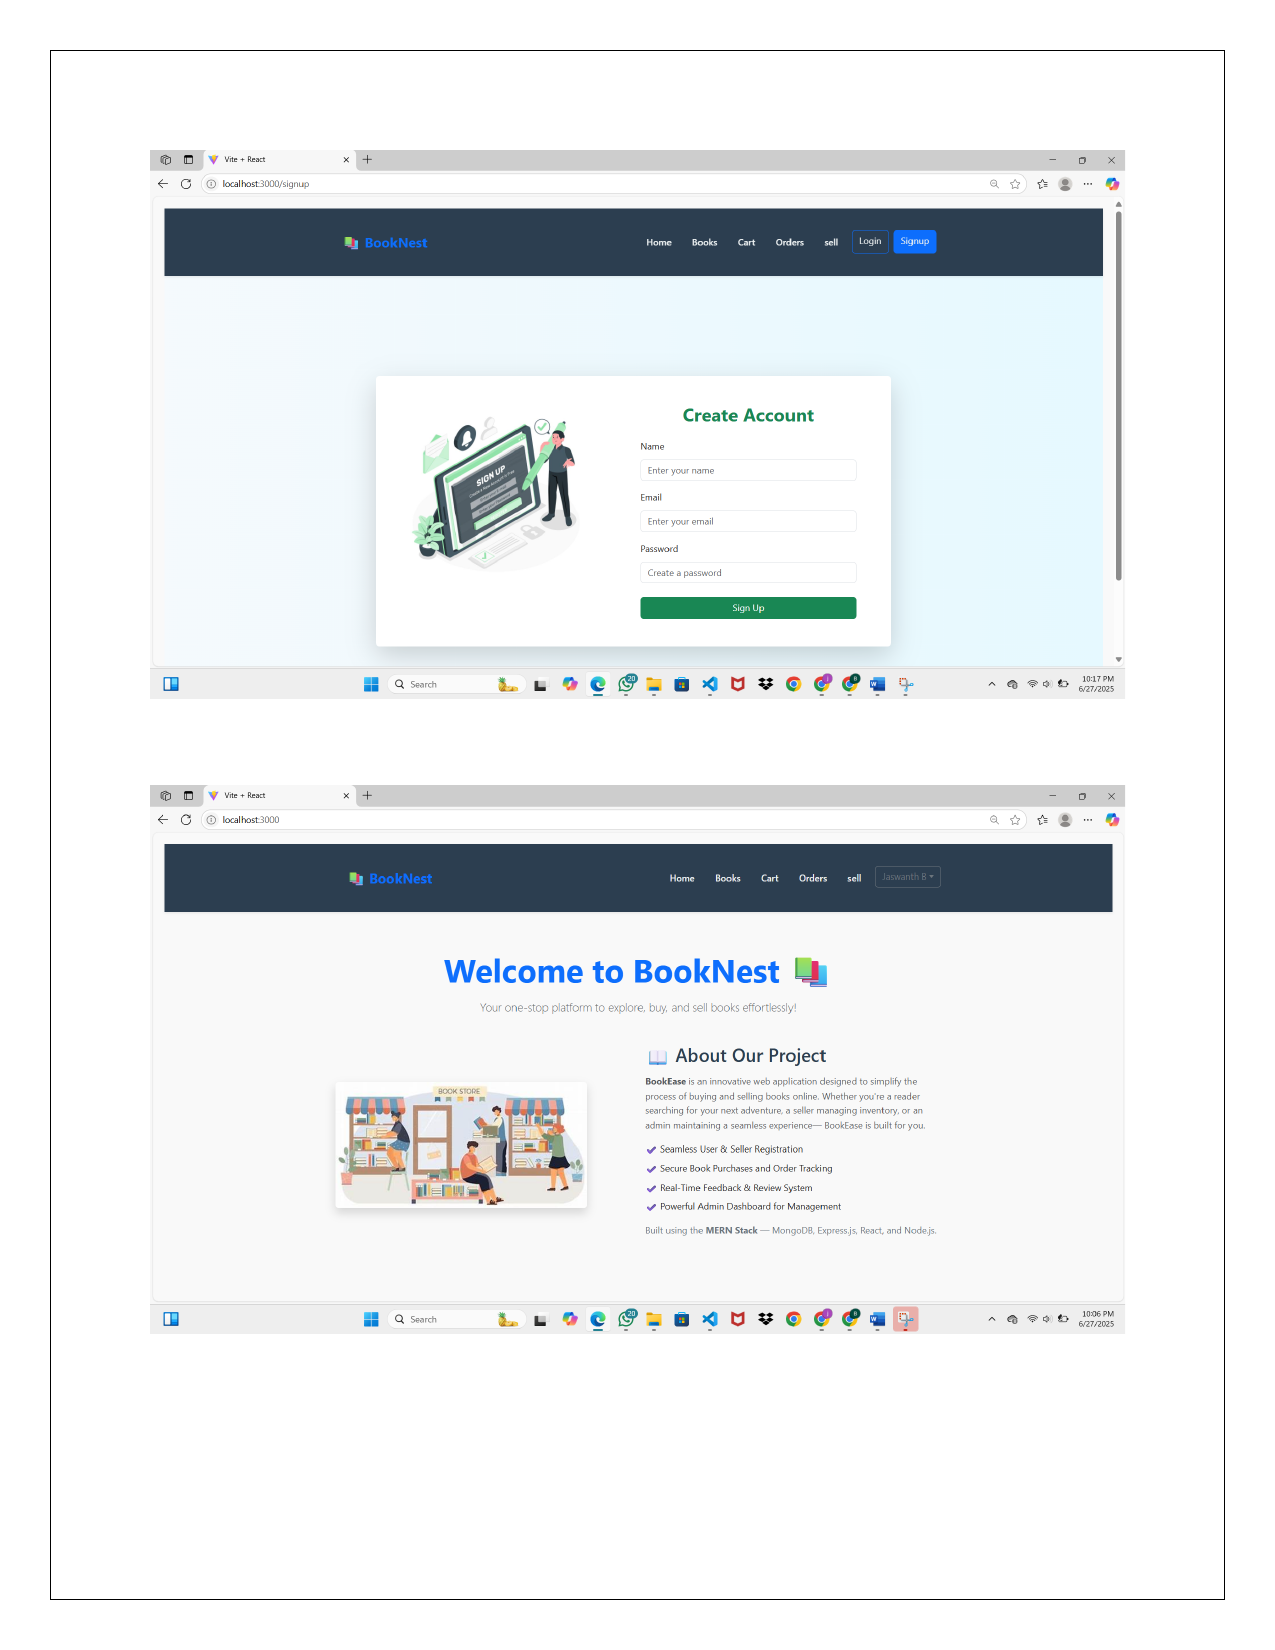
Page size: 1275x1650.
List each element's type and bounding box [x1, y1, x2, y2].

picture [150, 785, 1125, 1334]
picture [150, 150, 1125, 699]
